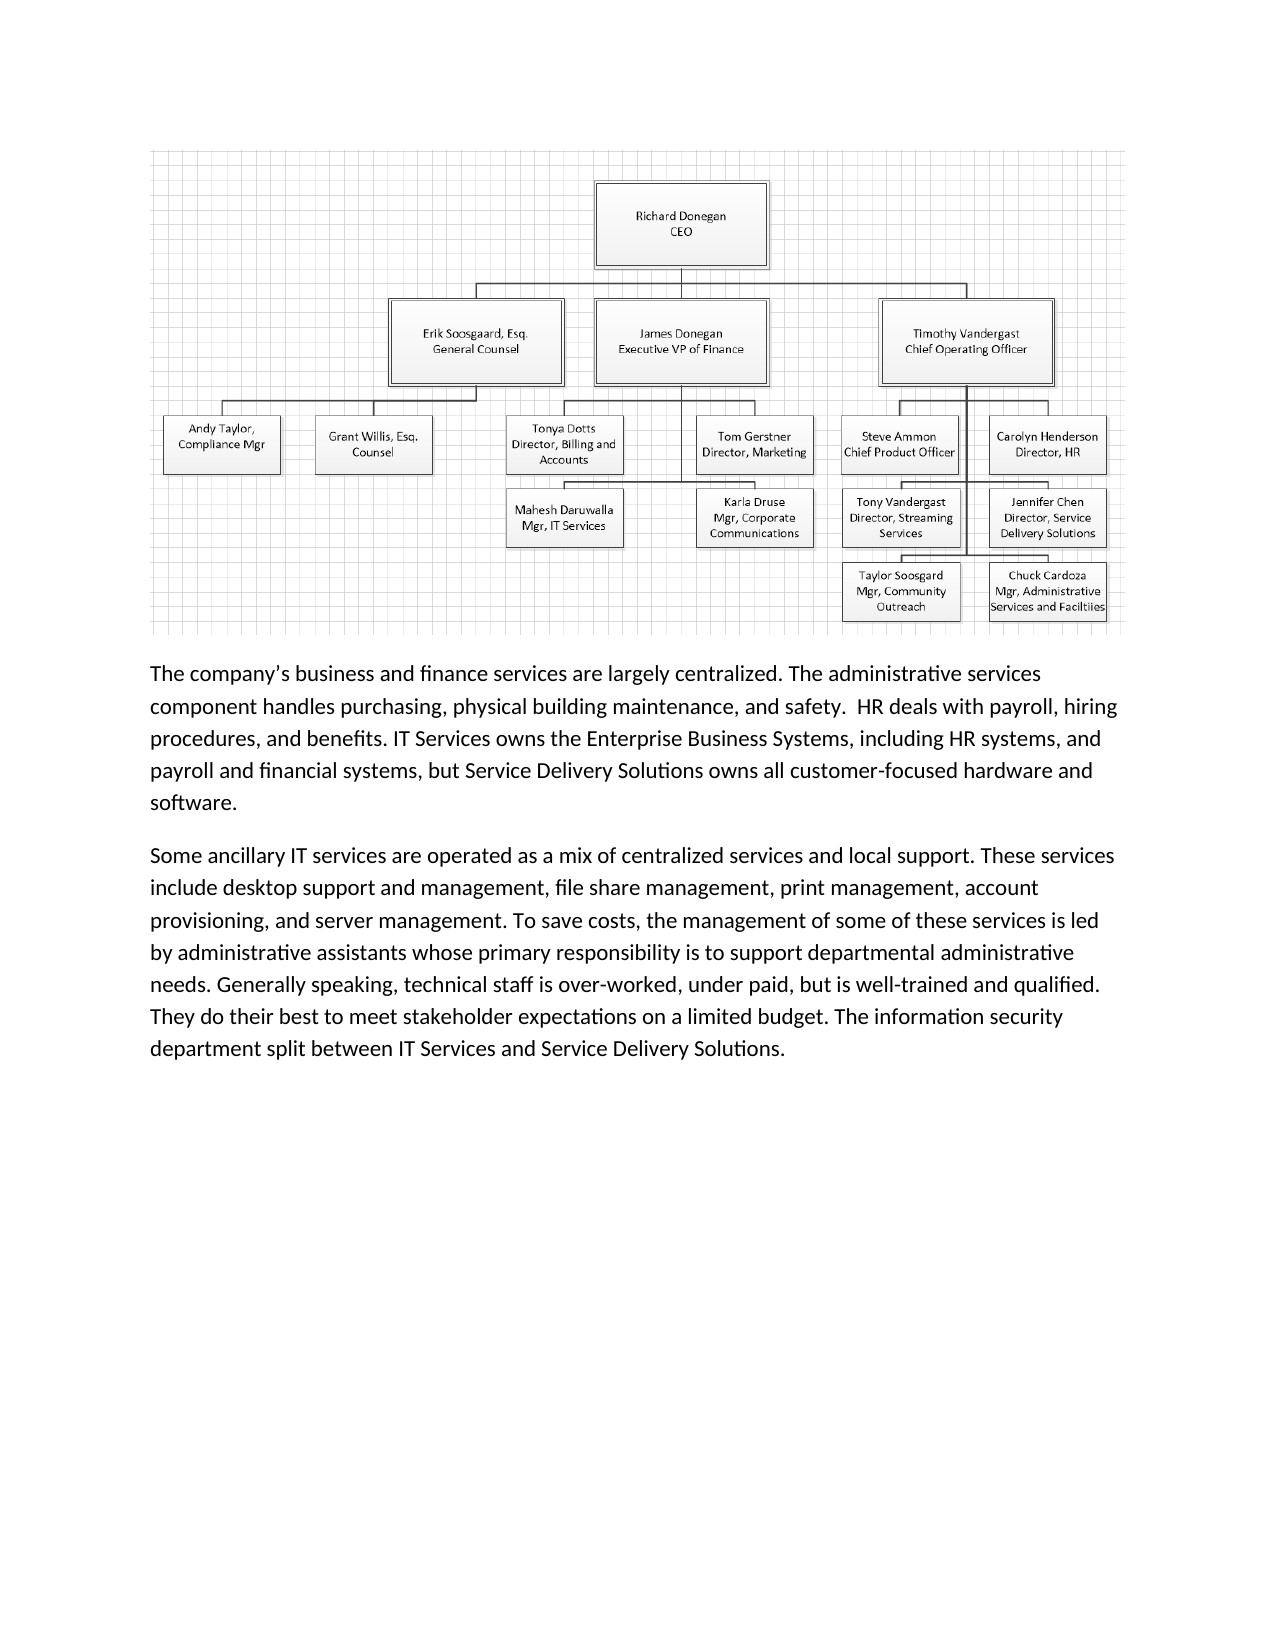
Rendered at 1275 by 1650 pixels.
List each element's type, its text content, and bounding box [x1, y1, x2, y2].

picture [150, 150, 1125, 635]
text Some ancillary IT services are operated as a mix of centralized services and local support. These services include desktop support and management, file share management, print management, account provisioning, and server management. To save costs, the management of some of these services is led by administrative assistants whose primary responsibility is to support departmental administrative needs. Generally speaking, technical staff is over-worked, under paid, but is well-trained and qualified. They do their best to meet stakeholder expectations on a limited budget. The information security department split between IT Services and Service Delivery Solutions. [150, 841, 1125, 1062]
text The company’s business and finance services are largely centralized. The administrative services component handles purchasing, physical building maintenance, and safety. HR deals with payroll, hiring procedures, and benefits. IT Services owns the Enterprise Business Systems, including HR systems, and payroll and financial systems, but Service Delivery Solutions owns all customer-focused hardware and software. [150, 659, 1125, 816]
